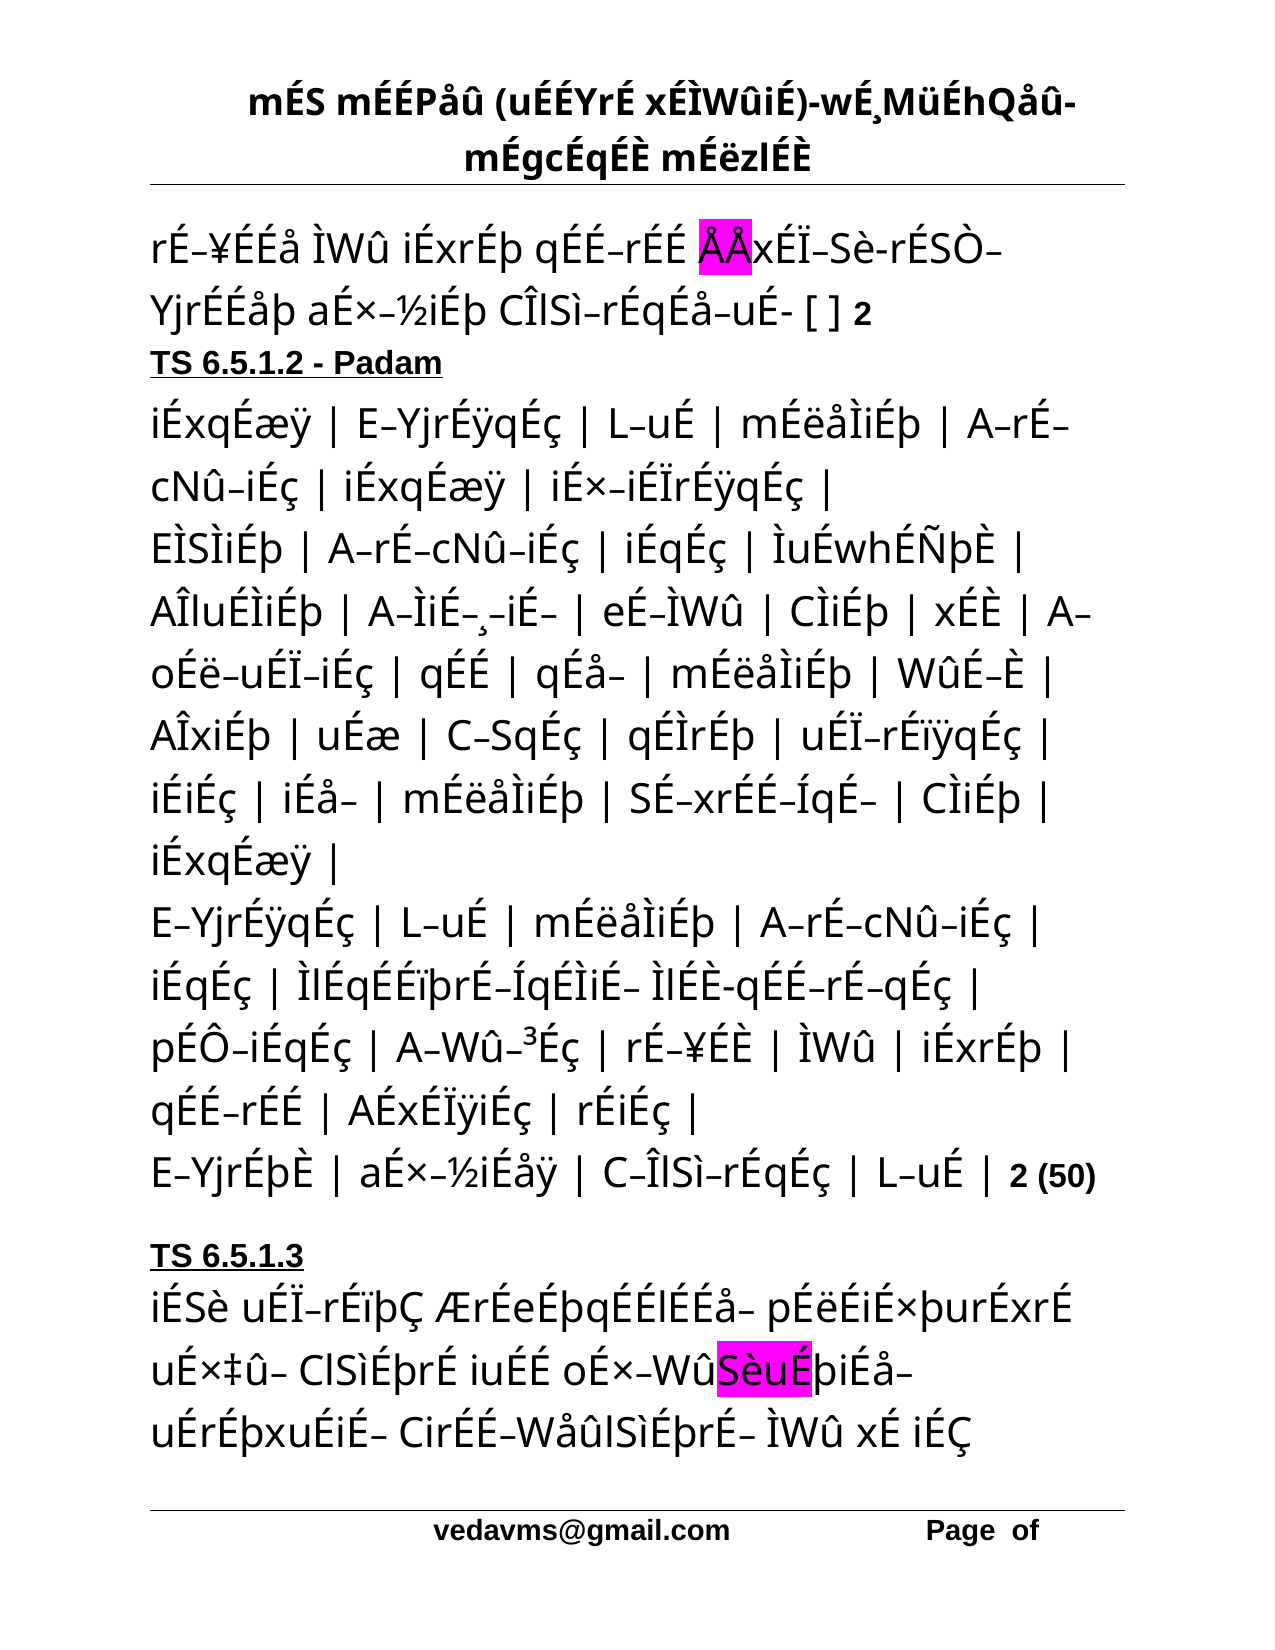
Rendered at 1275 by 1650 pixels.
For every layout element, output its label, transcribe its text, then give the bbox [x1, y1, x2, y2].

text E–YjrÉþÈ | aÉ×–½iÉåÿ | C–ÎlSì–rÉqÉç | L–uÉ | 2 (50) [150, 1143, 1125, 1200]
text TS 6.5.1.3 [150, 1236, 1125, 1274]
text E–YjrÉÿqÉç | L–uÉ | mÉëåÌiÉþ | A–rÉ–cNû–iÉç | iÉqÉç | ÌlÉqÉÉïþrÉ–ÍqÉÌiÉ– ÌlÉÈ-qÉÉ–rÉ–qÉç | [150, 893, 1125, 1012]
text EÌSÌiÉþ | A–rÉ–cNû–iÉç | iÉqÉç | ÌuÉwhÉÑþÈ | AÎluÉÌiÉþ | A–ÌiÉ–¸–iÉ– | eÉ–ÌWû | CÌiÉþ | xÉÈ | A–oÉë–uÉÏ–iÉç | qÉÉ | qÉå– | mÉëåÌiÉþ | WûÉ–È | AÎxiÉþ | uÉæ | C–SqÉç | qÉÌrÉþ | uÉÏ–rÉïÿqÉç | iÉiÉç | iÉå– | mÉëåÌiÉþ | SÉ–xrÉÉ–ÍqÉ– | CÌiÉþ | iÉxqÉæÿ | [150, 519, 1125, 888]
text iÉxqÉæÿ | E–YjrÉÿqÉç | L–uÉ | mÉëåÌiÉþ | A–rÉ–cNû–iÉç | iÉxqÉæÿ | iÉ×–iÉÏrÉÿqÉç | [150, 394, 1125, 513]
text TS 6.5.1.2 - Padam [150, 343, 1125, 382]
text pÉÔ–iÉqÉç | A–Wû–³Éç | rÉ–¥ÉÈ | ÌWû | iÉxrÉþ | qÉÉ–rÉÉ | AÉxÉÏÿiÉç | rÉiÉç | [150, 1018, 1125, 1137]
